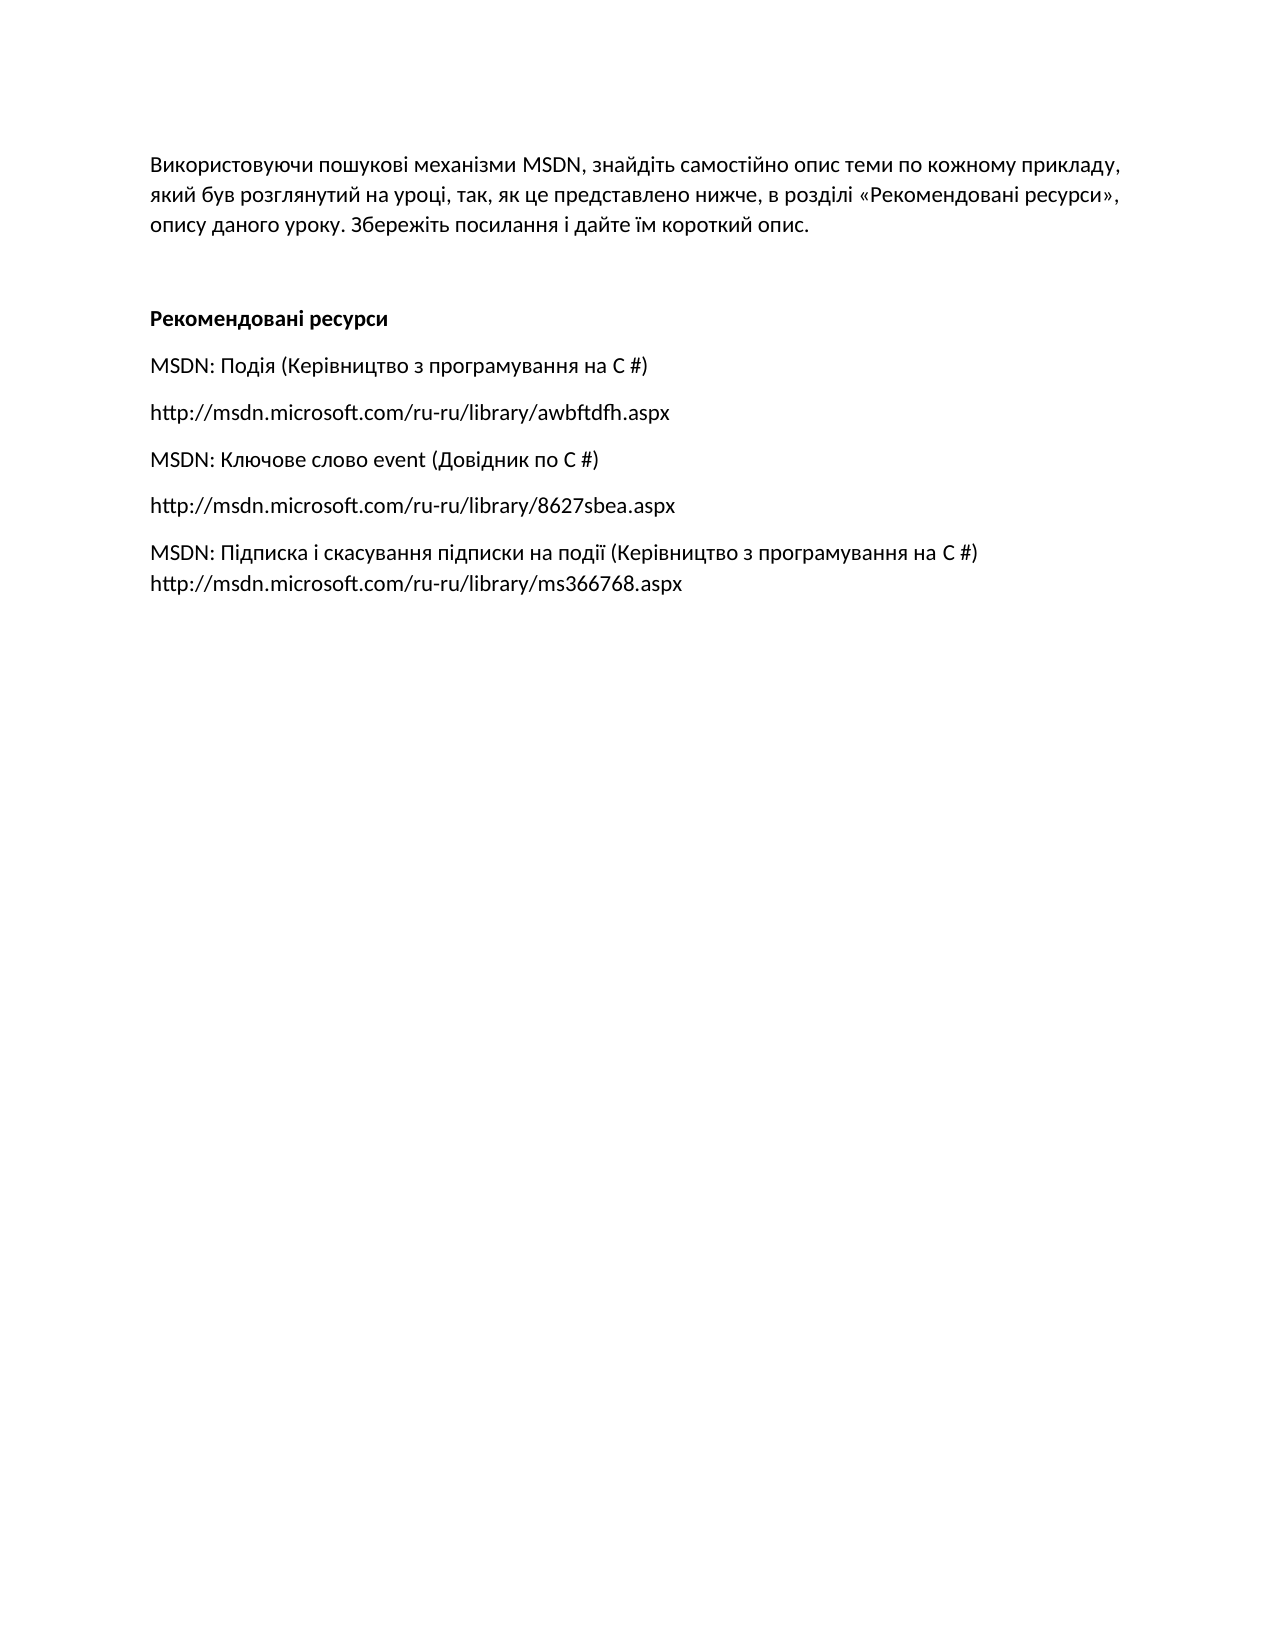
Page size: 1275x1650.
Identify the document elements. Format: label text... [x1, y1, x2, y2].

text http://msdn.microsoft.com/ru-ru/library/awbftdfh.aspx [150, 398, 1125, 426]
text Використовуючи пошукові механізми MSDN, знайдіть самостійно опис теми по кожному прикладу, який був розглянутий на уроці, так, як це представлено нижче, в розділі «Рекомендовані ресурси», опису даного уроку. Збережіть посилання і дайте їм короткий опис. [150, 150, 1125, 238]
text MSDN: Подія (Керівництво з програмування на C #) [150, 351, 1125, 379]
text Рекомендовані ресурси [150, 304, 1125, 332]
text MSDN: Ключове слово event (Довідник по C #) [150, 445, 1125, 473]
text http://msdn.microsoft.com/ru-ru/library/8627sbea.aspx [150, 492, 1125, 520]
text MSDN: Підписка і скасування підписки на події (Керівництво з програмування на C #) http://msdn.microsoft.com/ru-ru/library/ms366768.aspx [150, 538, 1125, 597]
